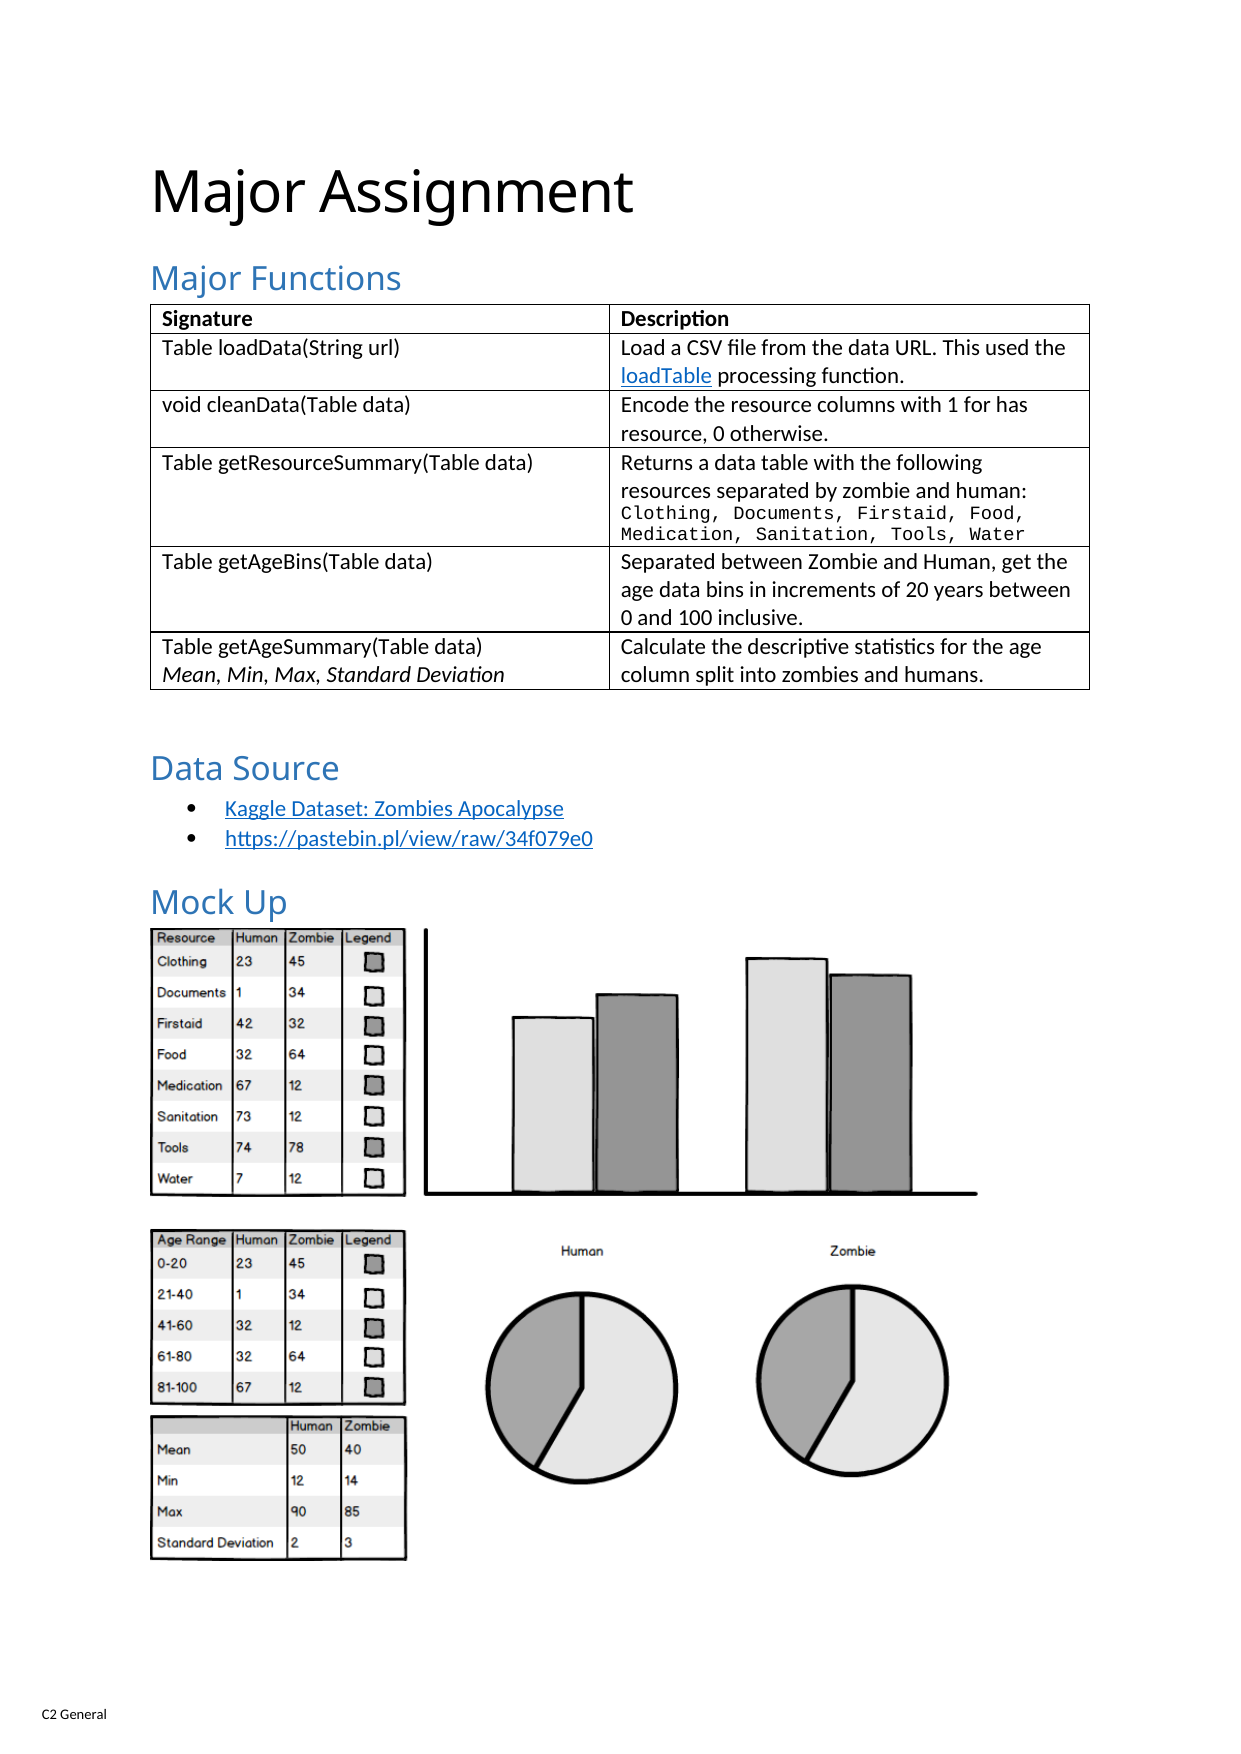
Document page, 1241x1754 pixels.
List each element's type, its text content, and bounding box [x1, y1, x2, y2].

table_header Signature [151, 305, 609, 332]
title Major Assignment [150, 150, 1090, 229]
subtitle Mock Up [150, 879, 1090, 924]
subtitle Major Functions [150, 254, 1090, 300]
table_cell Returns a data table with the following resources separated by zombie and human: Clothing, Documents, Firstaid, Food, Medication, Sanitation, Tools, Water [610, 448, 1089, 546]
subtitle Data Source [150, 745, 1090, 790]
table_cell Table getResourceSummary(Table data) [151, 448, 609, 546]
table_cell void cleanData(Table data) [151, 391, 609, 447]
table_cell Table loadData(String url) [151, 334, 609, 389]
table_cell Calculate the descriptive statistics for the age column split into zombies and humans. [610, 633, 1089, 688]
table_cell Load a CSV file from the data URL. This used the loadTable processing function. [610, 334, 1089, 389]
table_cell Table getAgeBins(Table data) [151, 547, 609, 631]
table_header Description [610, 305, 1089, 332]
list https://pastebin.pl/view/raw/34f079e0 [187, 824, 1090, 852]
list Kaggle Dataset: Zombies Apocalypse [187, 794, 1090, 822]
picture [150, 928, 988, 1561]
table_cell Table getAgeSummary(Table data) Mean, Min, Max, Standard Deviation [151, 633, 609, 688]
table_cell Separated between Zombie and Human, get the age data bins in increments of 20 years between 0 and 100 inclusive. [610, 547, 1089, 631]
table_cell Encode the resource columns with 1 for has resource, 0 otherwise. [610, 391, 1089, 447]
